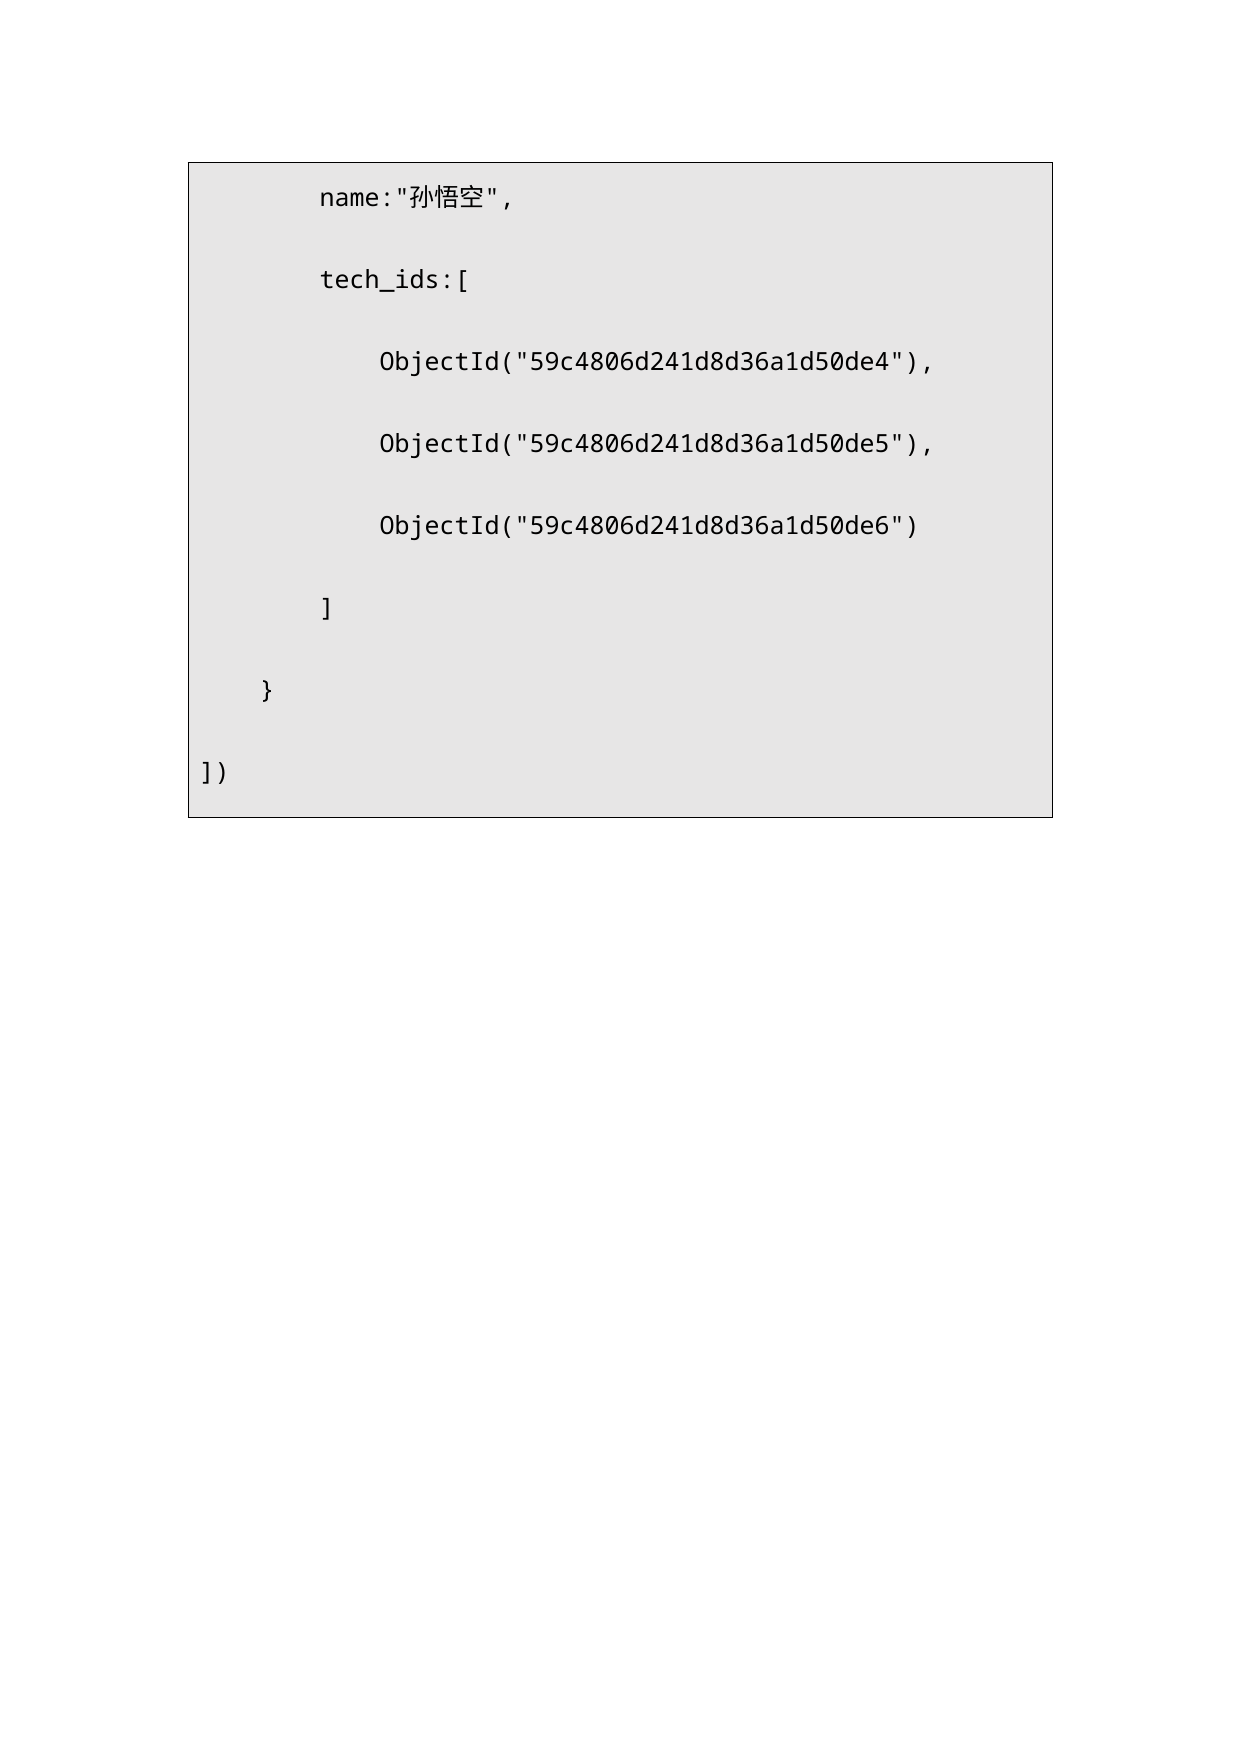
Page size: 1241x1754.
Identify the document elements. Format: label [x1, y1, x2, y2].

table_header [189, 163, 1052, 817]
